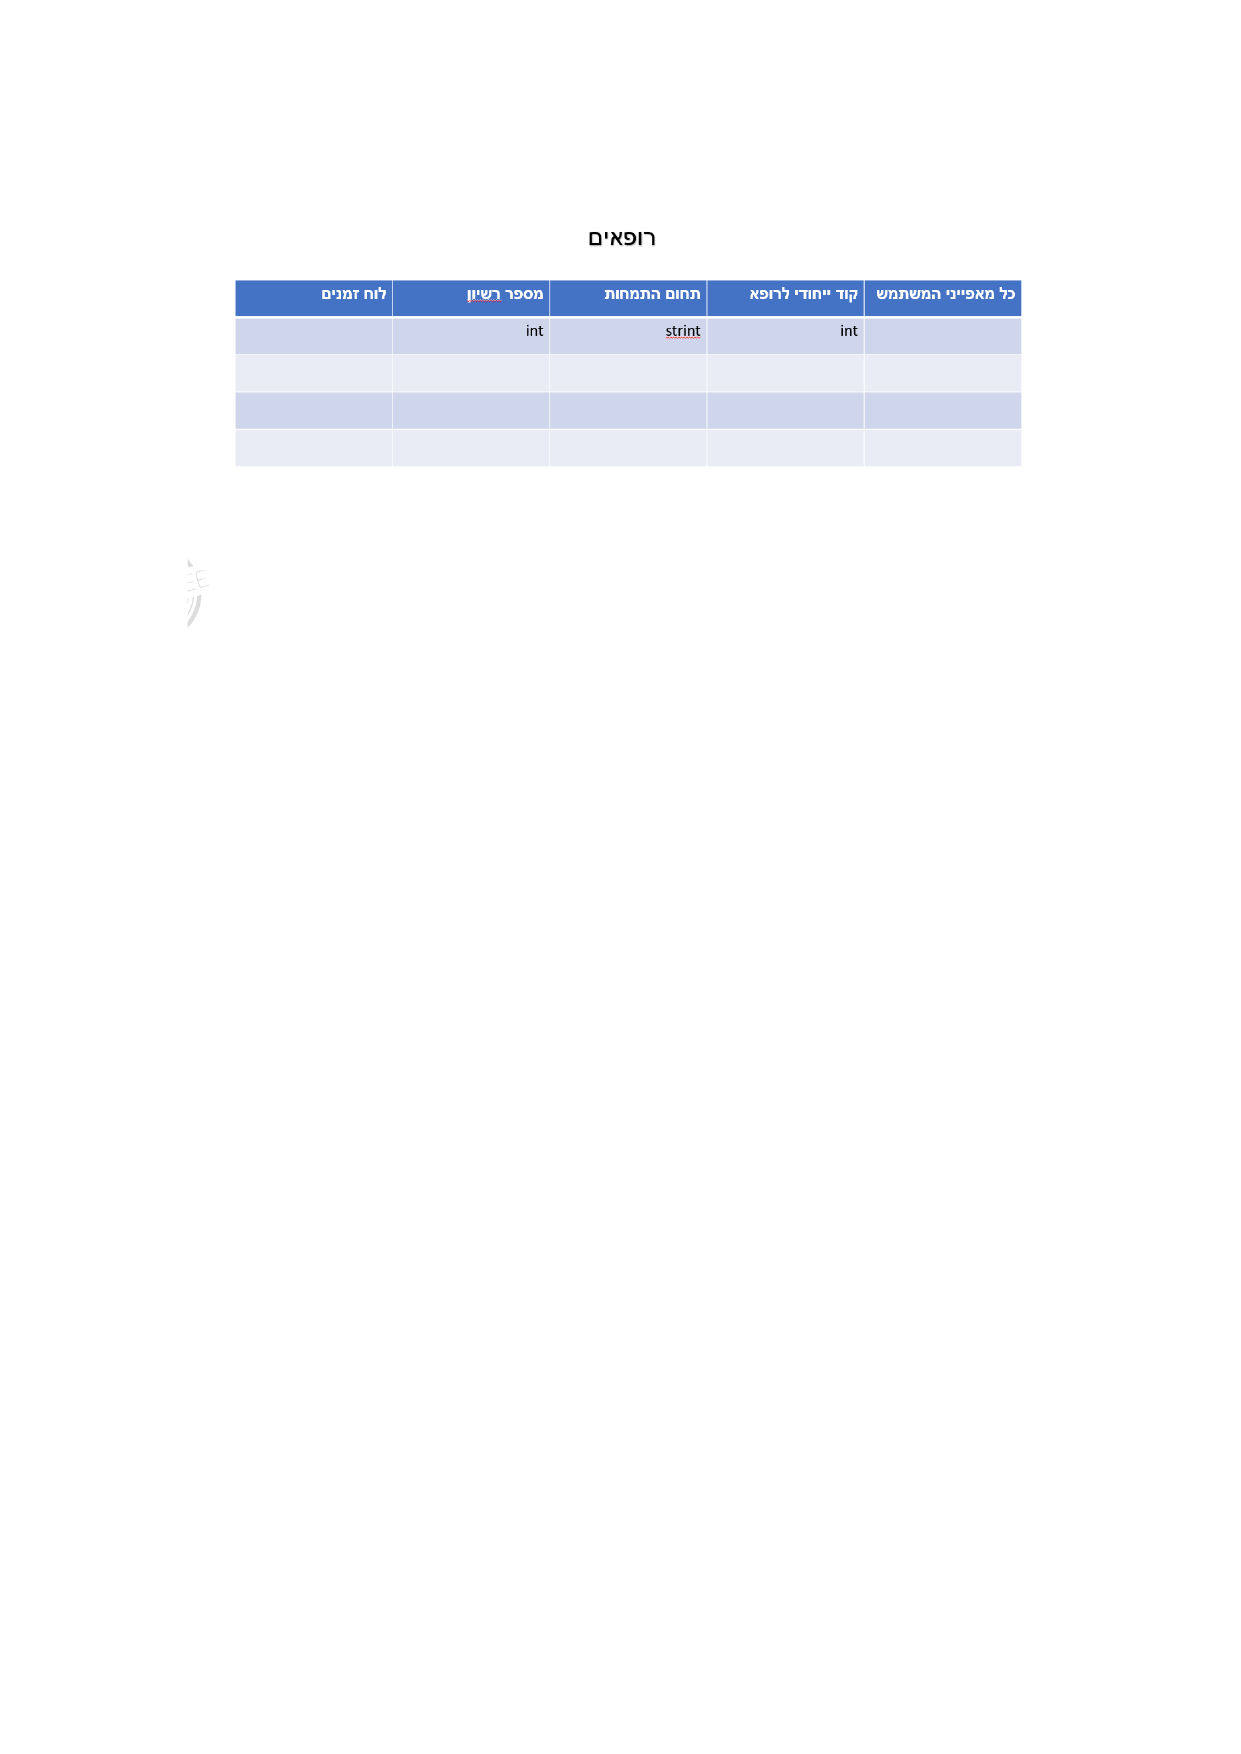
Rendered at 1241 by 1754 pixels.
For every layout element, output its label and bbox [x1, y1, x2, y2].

picture [187, 150, 1053, 633]
